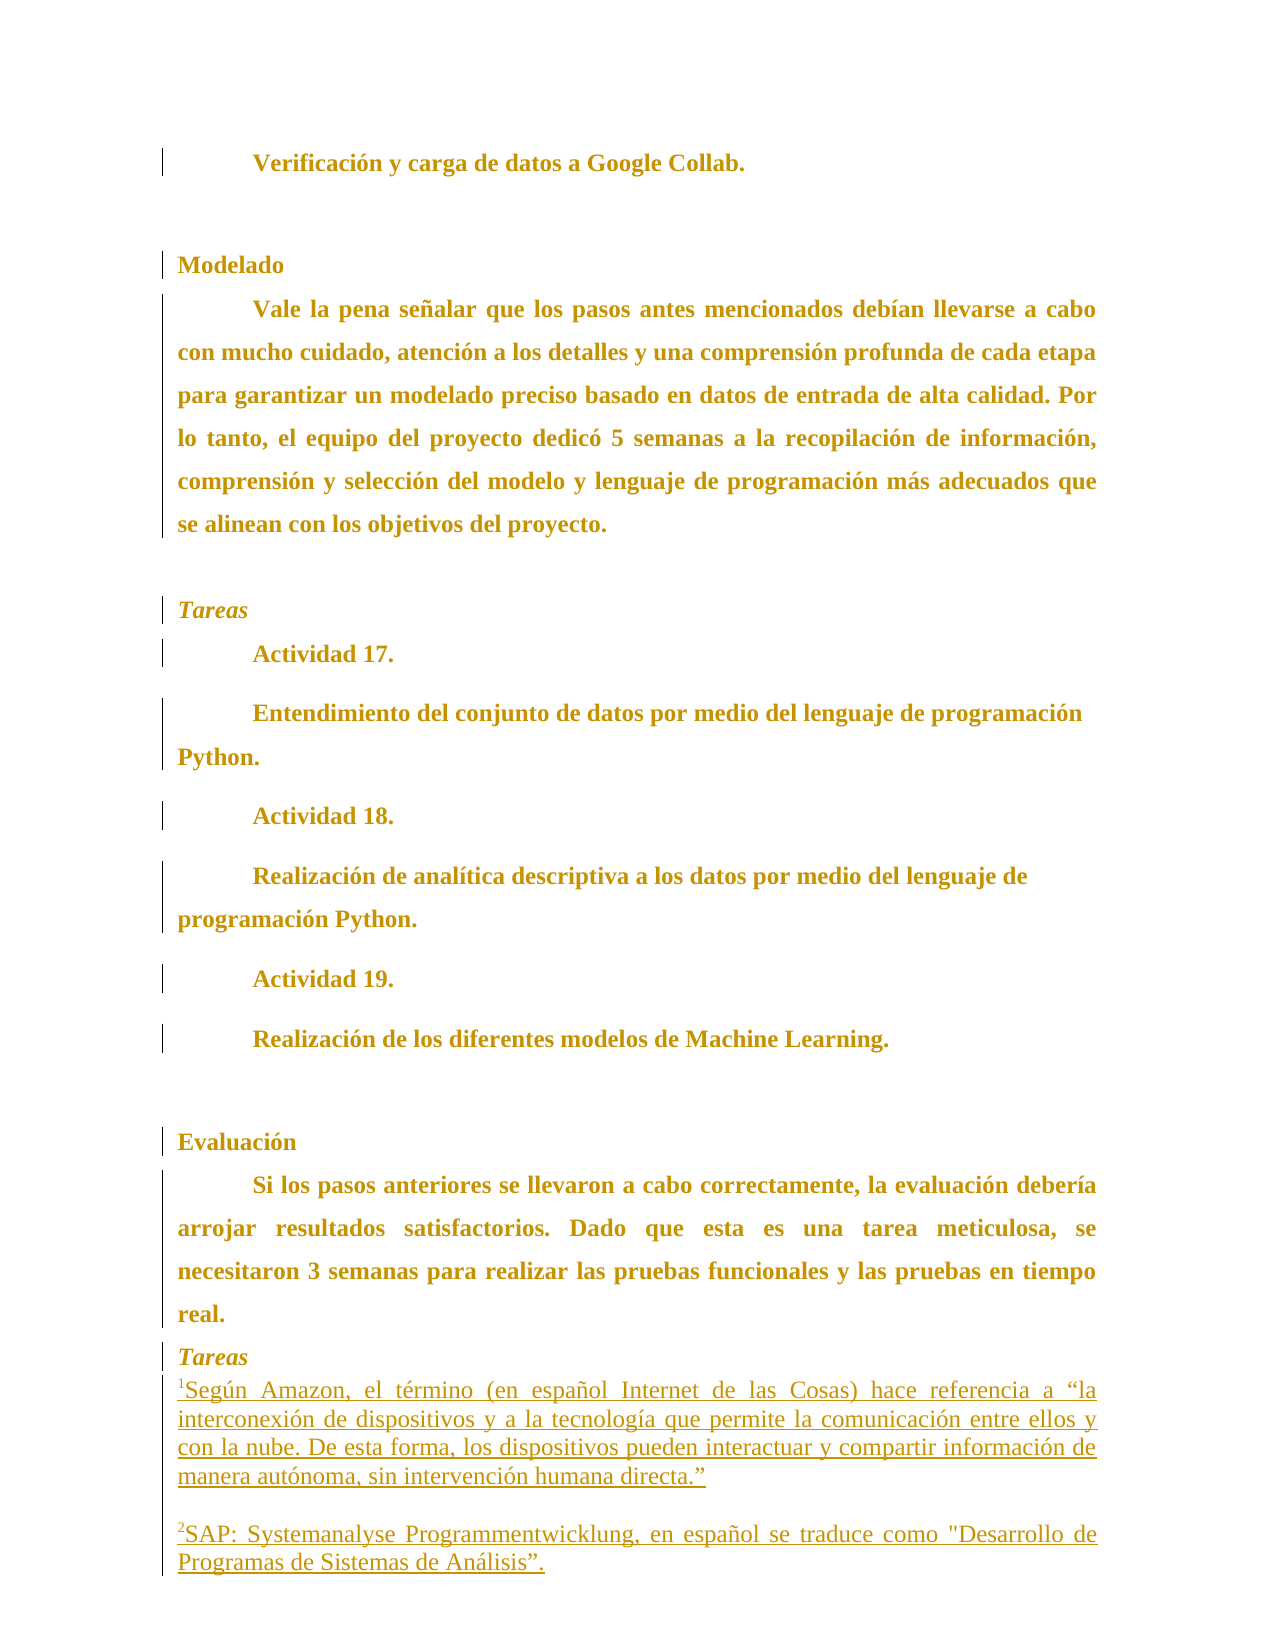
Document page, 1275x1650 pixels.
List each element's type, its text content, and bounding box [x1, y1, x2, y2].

text Evaluación [177, 1127, 1098, 1156]
text Vale la pena señalar que los pasos antes mencionados debían llevarse a cabo con mucho cuidado, atención a los detalles y una comprensión profunda de cada etapa para garantizar un modelado preciso basado en datos de entrada de alta calidad. Por lo tanto, el equipo del proyecto dedicó 5 semanas a la recopilación de información, comprensión y selección del modelo y lenguaje de programación más adecuados que se alinean con los objetivos del proyecto. [177, 294, 1098, 538]
text Entendimiento del conjunto de datos por medio del lenguaje de programación Python. [177, 698, 1098, 770]
text Realización de analítica descriptiva a los datos por medio del lenguaje de programación Python. [177, 861, 1098, 933]
text Actividad 19. [177, 964, 1098, 993]
text Realización de los diferentes modelos de Machine Learning. [177, 1024, 1098, 1053]
text Actividad 18. [177, 801, 1098, 830]
text Tareas [177, 1342, 1098, 1371]
text Actividad 17. [177, 639, 1098, 667]
text Si los pasos anteriores se llevaron a cabo correctamente, la evaluación debería arrojar resultados satisfactorios. Dado que esta es una tarea meticulosa, se necesitaron 3 semanas para realizar las pruebas funcionales y las pruebas en tiempo real. [177, 1170, 1098, 1328]
text Modelado [177, 251, 1098, 279]
text Verificación y carga de datos a Google Collab. [177, 148, 1098, 176]
text Tareas [177, 596, 1098, 624]
